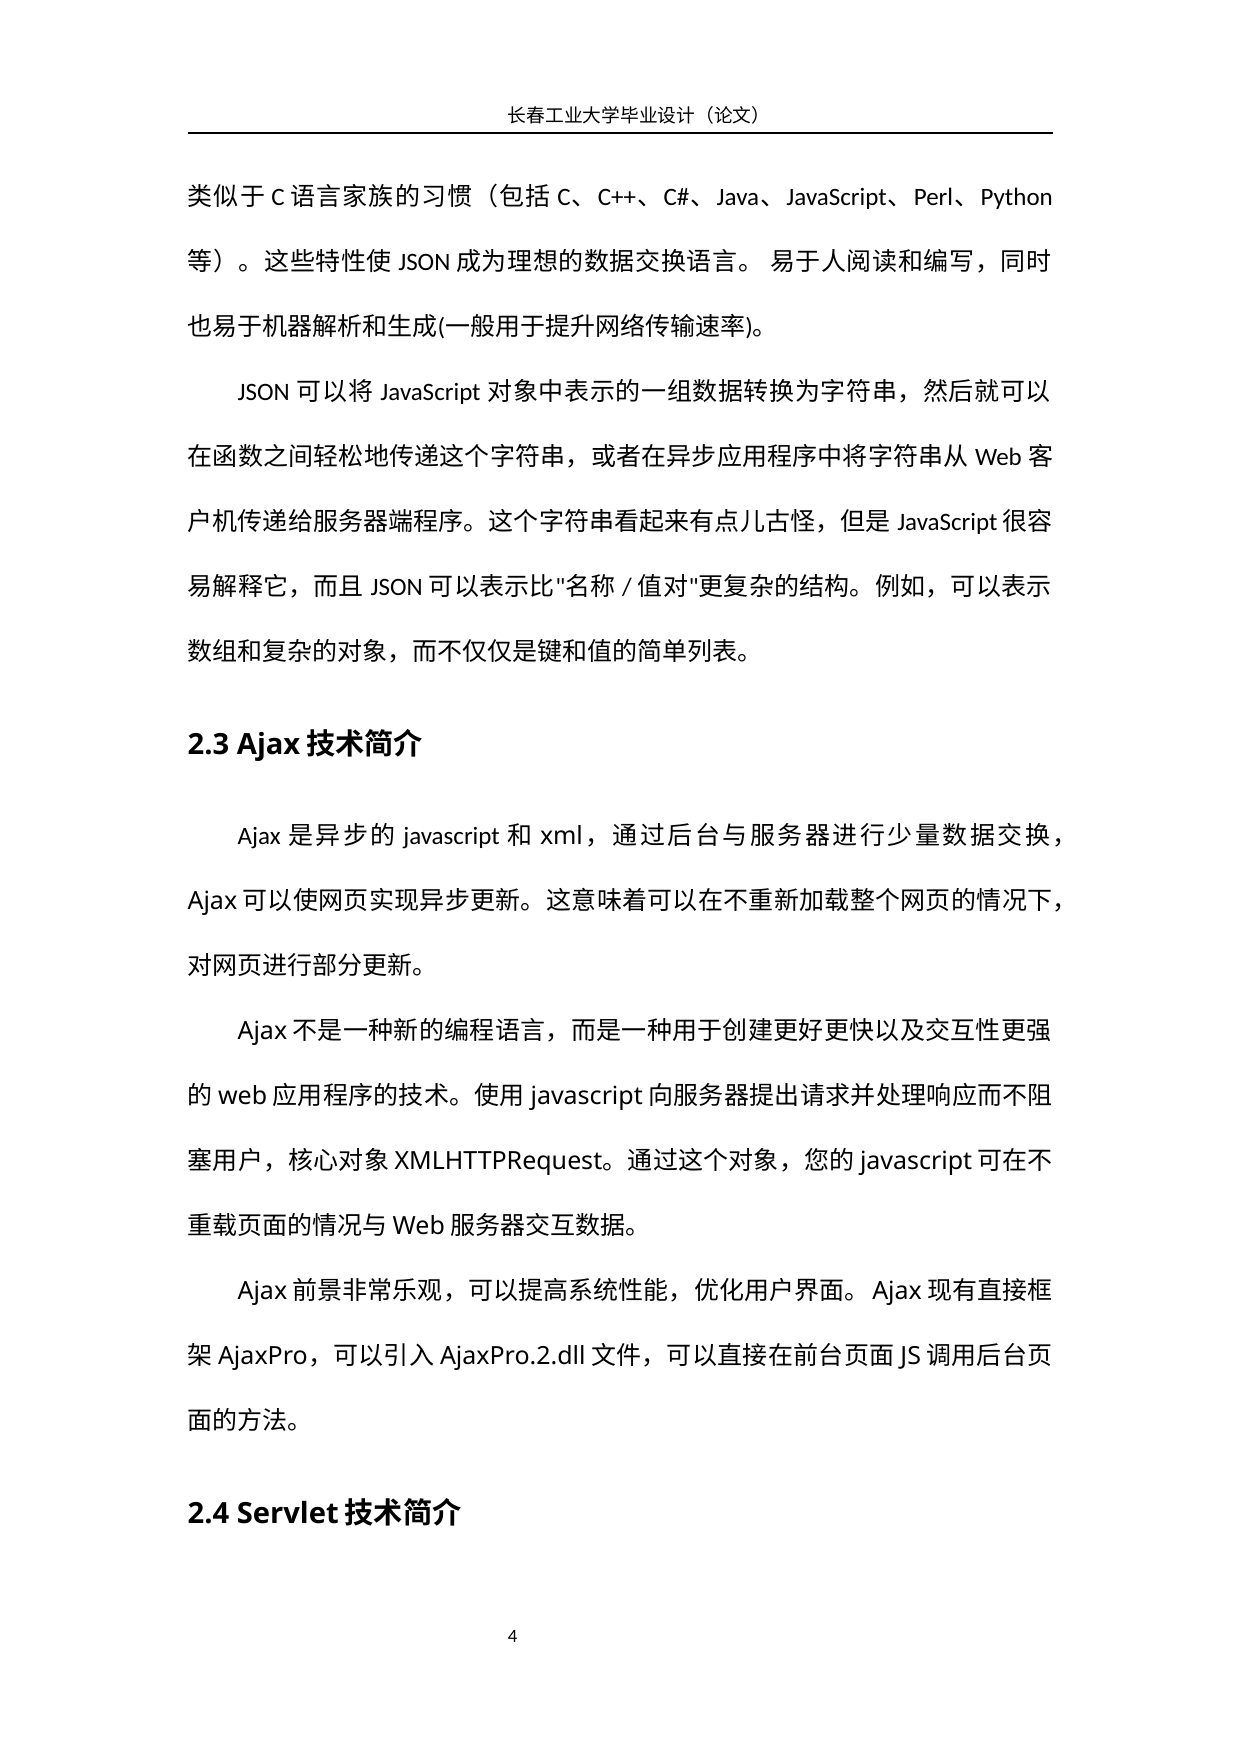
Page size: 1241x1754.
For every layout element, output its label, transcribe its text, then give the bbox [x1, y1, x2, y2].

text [187, 162, 1053, 357]
subtitle 2.3 Ajax技术简介 [187, 709, 1053, 774]
text Ajax前景非常乐观，可以提高系统性能，优化用户界面。Ajax现有直接框架AjaxPro，可以引入AjaxPro.2.dll文件，可以直接在前台页面JS调用后台页面的方法。 [187, 1256, 1053, 1451]
subtitle 2.4 Servlet技术简介 [187, 1478, 1053, 1543]
text Ajax是异步的javascript和xml，通过后台与服务器进行少量数据交换，Ajax可以使网页实现异步更新。这意味着可以在不重新加载整个网页的情况下，对网页进行部分更新。 [187, 801, 1053, 996]
text Ajax不是一种新的编程语言，而是一种用于创建更好更快以及交互性更强的web应用程序的技术。使用javascript向服务器提出请求并处理响应而不阻塞用户，核心对象XMLHTTPRequest。通过这个对象，您的javascript可在不重载页面的情况与Web服务器交互数据。 [187, 996, 1053, 1256]
text JSON 可以将 JavaScript 对象中表示的一组数据转换为字符串，然后就可以在函数之间轻松地传递这个字符串，或者在异步应用程序中将字符串从 Web 客户机传递给服务器端程序。这个字符串看起来有点儿古怪，但是JavaScript很容易解释它，而且 JSON 可以表示比"名称 / 值对"更复杂的结构。例如，可以表示数组和复杂的对象，而不仅仅是键和值的简单列表。 [187, 357, 1053, 682]
